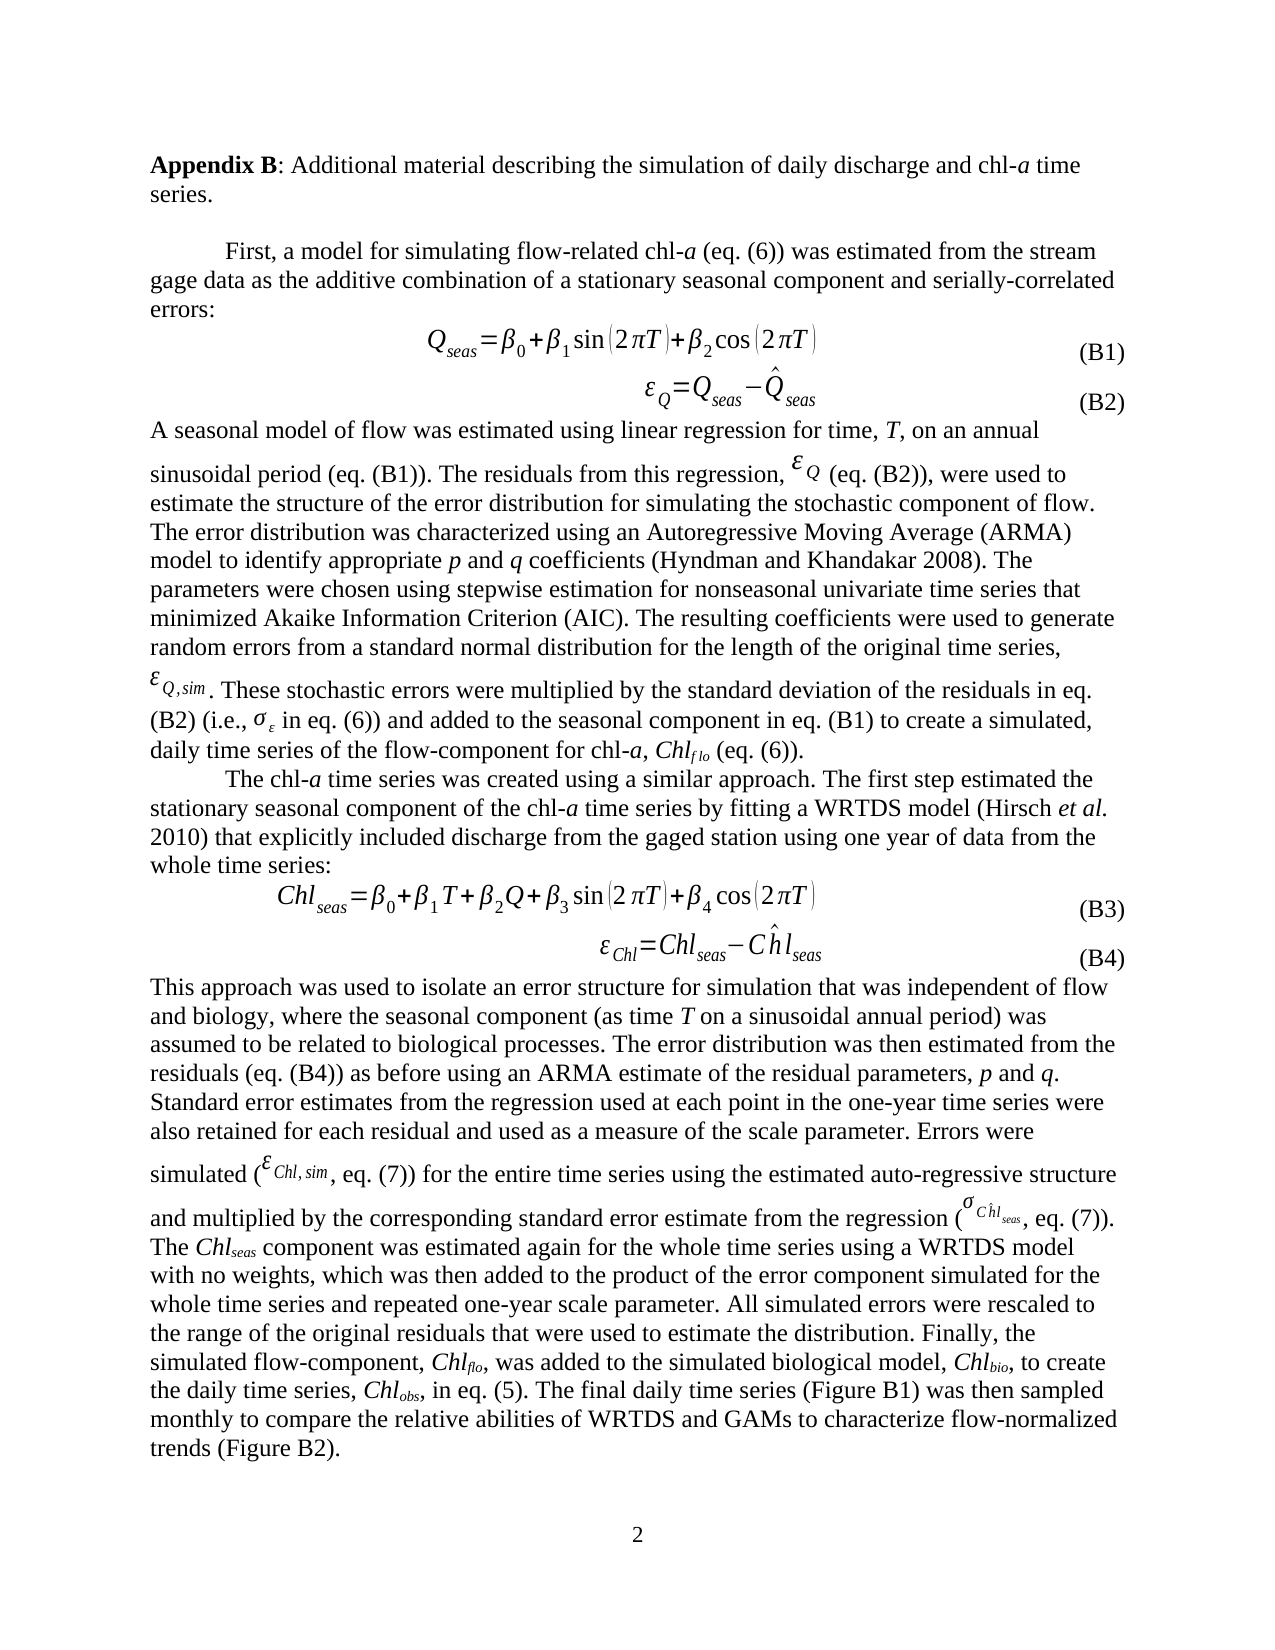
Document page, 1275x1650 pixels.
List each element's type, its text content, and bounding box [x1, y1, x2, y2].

text (B2) [150, 366, 1125, 415]
text (B4) [150, 923, 1125, 972]
text (B3) [150, 879, 1125, 923]
text This approach was used to isolate an error structure for simulation that was independent of flow and biology, where the seasonal component (as time T on a sinusoidal annual period) was assumed to be related to biological processes. The error distribution was then estimated from the residuals (eq. (B4)) as before using an ARMA estimate of the residual parameters, p and q. Standard error estimates from the regression used at each point in the one-year time series were also retained for each residual and used as a measure of the scale parameter. Errors were simulated (, eq. (7)) for the entire time series using the estimated auto-regressive structure and multiplied by the corresponding standard error estimate from the regression (, eq. (7)). The Chlseas component was estimated again for the whole time series using a WRTDS model with no weights, which was then added to the product of the error component simulated for the whole time series and repeated one-year scale parameter. All simulated errors were rescaled to the range of the original residuals that were used to estimate the distribution. Finally, the simulated flow-component, Chlflo, was added to the simulated biological model, Chlbio, to create the daily time series, Chlobs, in eq. (5). The final daily time series (Figure B1) was then sampled monthly to compare the relative abilities of WRTDS and GAMs to characterize flow-normalized trends (Figure B2). [150, 972, 1125, 1462]
text (B1) [150, 322, 1125, 366]
text Appendix B: Additional material describing the simulation of daily discharge and chl-a time series. [150, 150, 1125, 207]
text A seasonal model of flow was estimated using linear regression for time, T, on an annual sinusoidal period (eq. (B1)). The residuals from this regression, (eq. (B2)), were used to estimate the structure of the error distribution for simulating the stochastic component of flow. The error distribution was characterized using an Autoregressive Moving Average (ARMA) model to identify appropriate p and q coefficients (Hyndman and Khandakar 2008). The parameters were chosen using stepwise estimation for nonseasonal univariate time series that minimized Akaike Information Criterion (AIC). The resulting coefficients were used to generate random errors from a standard normal distribution for the length of the original time series, . These stochastic errors were multiplied by the standard deviation of the residuals in eq. (B2) (i.e., in eq. (6)) and added to the seasonal component in eq. (B1) to create a simulated, daily time series of the flow-component for chl-a, Chlf lo (eq. (6)). [150, 415, 1125, 764]
text 2010) that explicitly included discharge from the gaged station using one year of data from the whole time series: [150, 822, 1125, 879]
text The chl-a time series was created using a similar approach. The first step estimated the stationary seasonal component of the chl-a time series by fitting a WRTDS model (Hirsch et al. [150, 764, 1125, 822]
text First, a model for simulating flow-related chl-a (eq. (6)) was estimated from the stream gage data as the additive combination of a stationary seasonal component and serially-correlated errors: [150, 236, 1125, 322]
